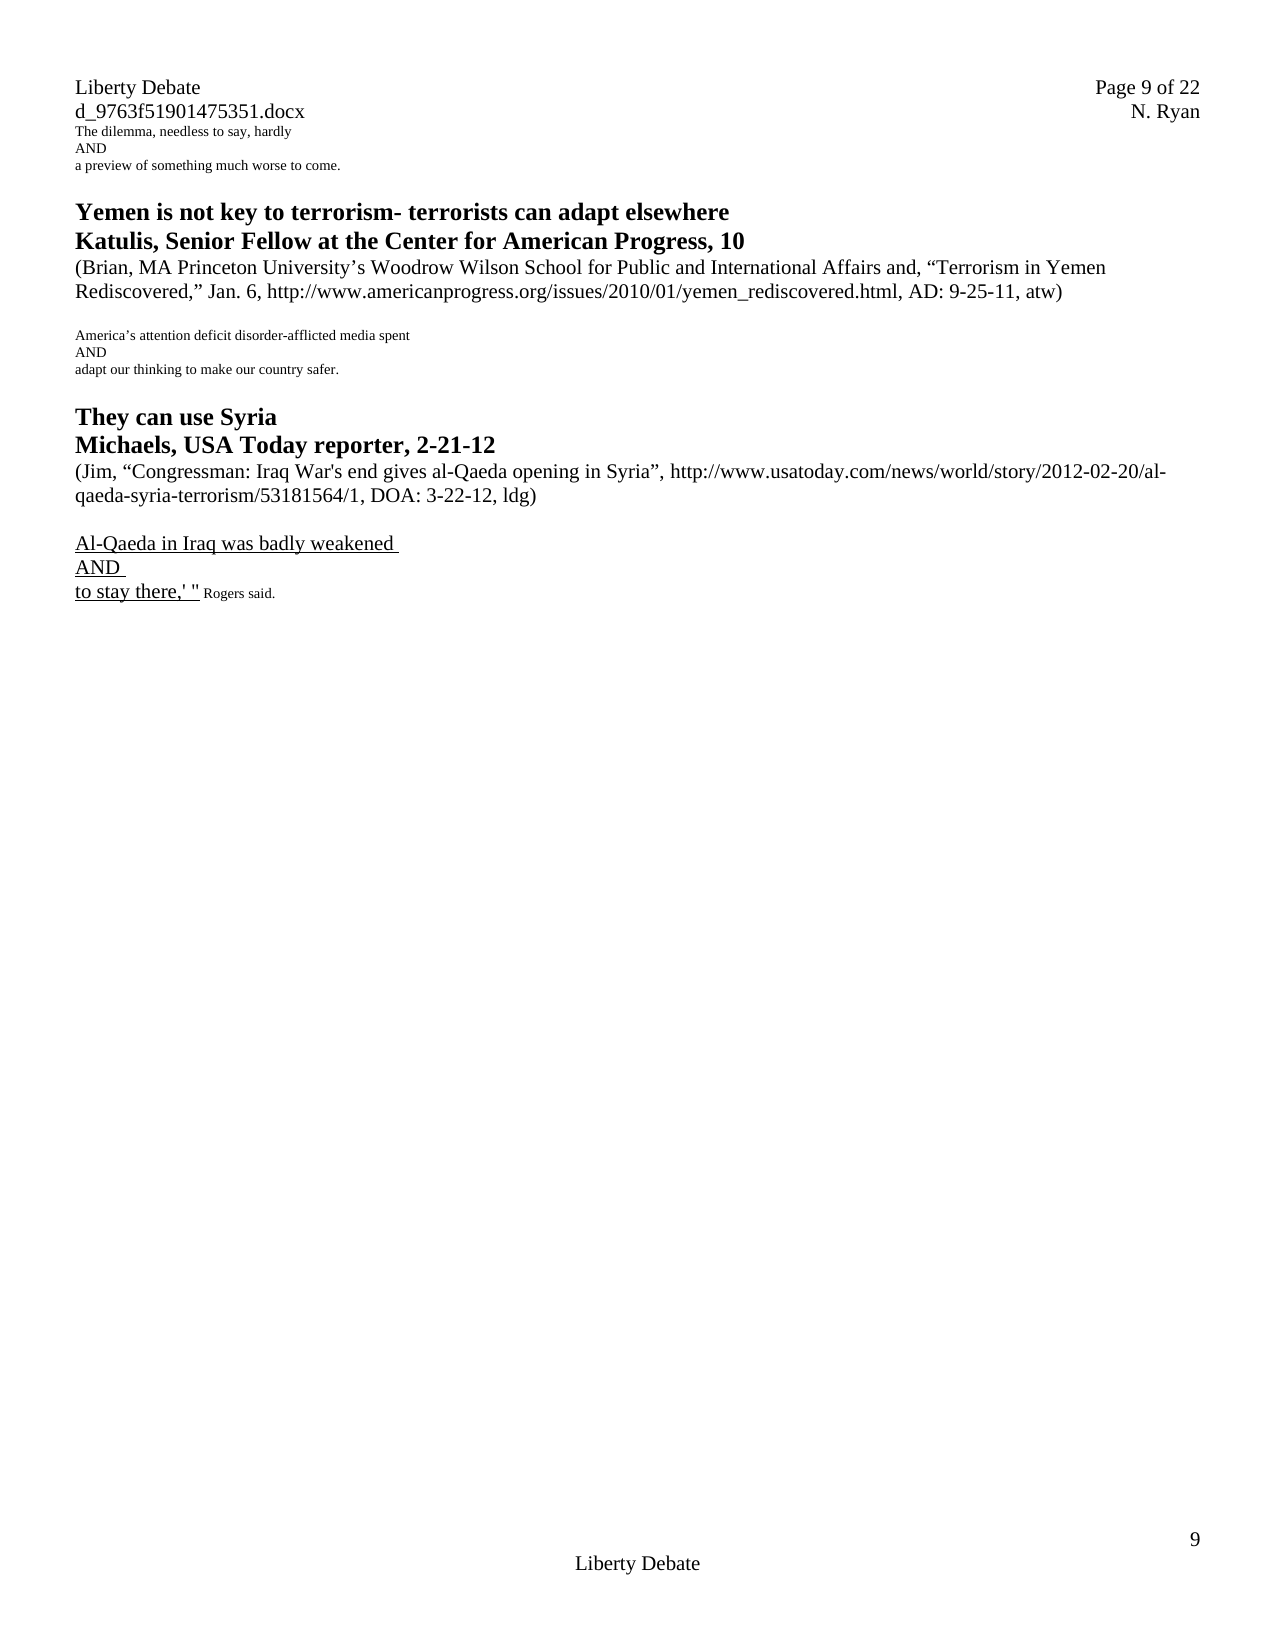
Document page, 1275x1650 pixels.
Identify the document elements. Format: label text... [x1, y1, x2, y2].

text adapt our thinking to make our country safer. [75, 361, 1200, 377]
subtitle They can use Syria [75, 402, 1200, 430]
subtitle Yemen is not key to terrorism- terrorists can adapt elsewhere [75, 197, 1200, 226]
text (Brian, MA Princeton University’s Woodrow Wilson School for Public and International Affairs and, “Terrorism in Yemen Rediscovered,” Jan. 6, http://www.americanprogress.org/issues/2010/01/yemen_rediscovered.html, AD: 9-25-11, atw) [75, 255, 1200, 303]
text The dilemma, needless to say, hardly [75, 123, 1200, 140]
text AND [75, 344, 1200, 361]
text Al-Qaeda in Iraq was badly weakened [75, 531, 1200, 555]
text AND [75, 555, 1200, 579]
text (Jim, “Congressman: Iraq War's end gives al-Qaeda opening in Syria”, http://www.usatoday.com/news/world/story/2012-02-20/al-qaeda-syria-terrorism/53181564/1, DOA: 3-22-12, ldg) [75, 459, 1200, 507]
text America’s attention deficit disorder-afflicted media spent [75, 327, 1200, 344]
text Katulis, Senior Fellow at the Center for American Progress, 10 [75, 226, 1200, 255]
text Michaels, USA Today reporter, 2-21-12 [75, 430, 1200, 459]
text to stay there,' " Rogers said. [75, 579, 1200, 603]
text AND [75, 140, 1200, 157]
text a preview of something much worse to come. [75, 157, 1200, 173]
